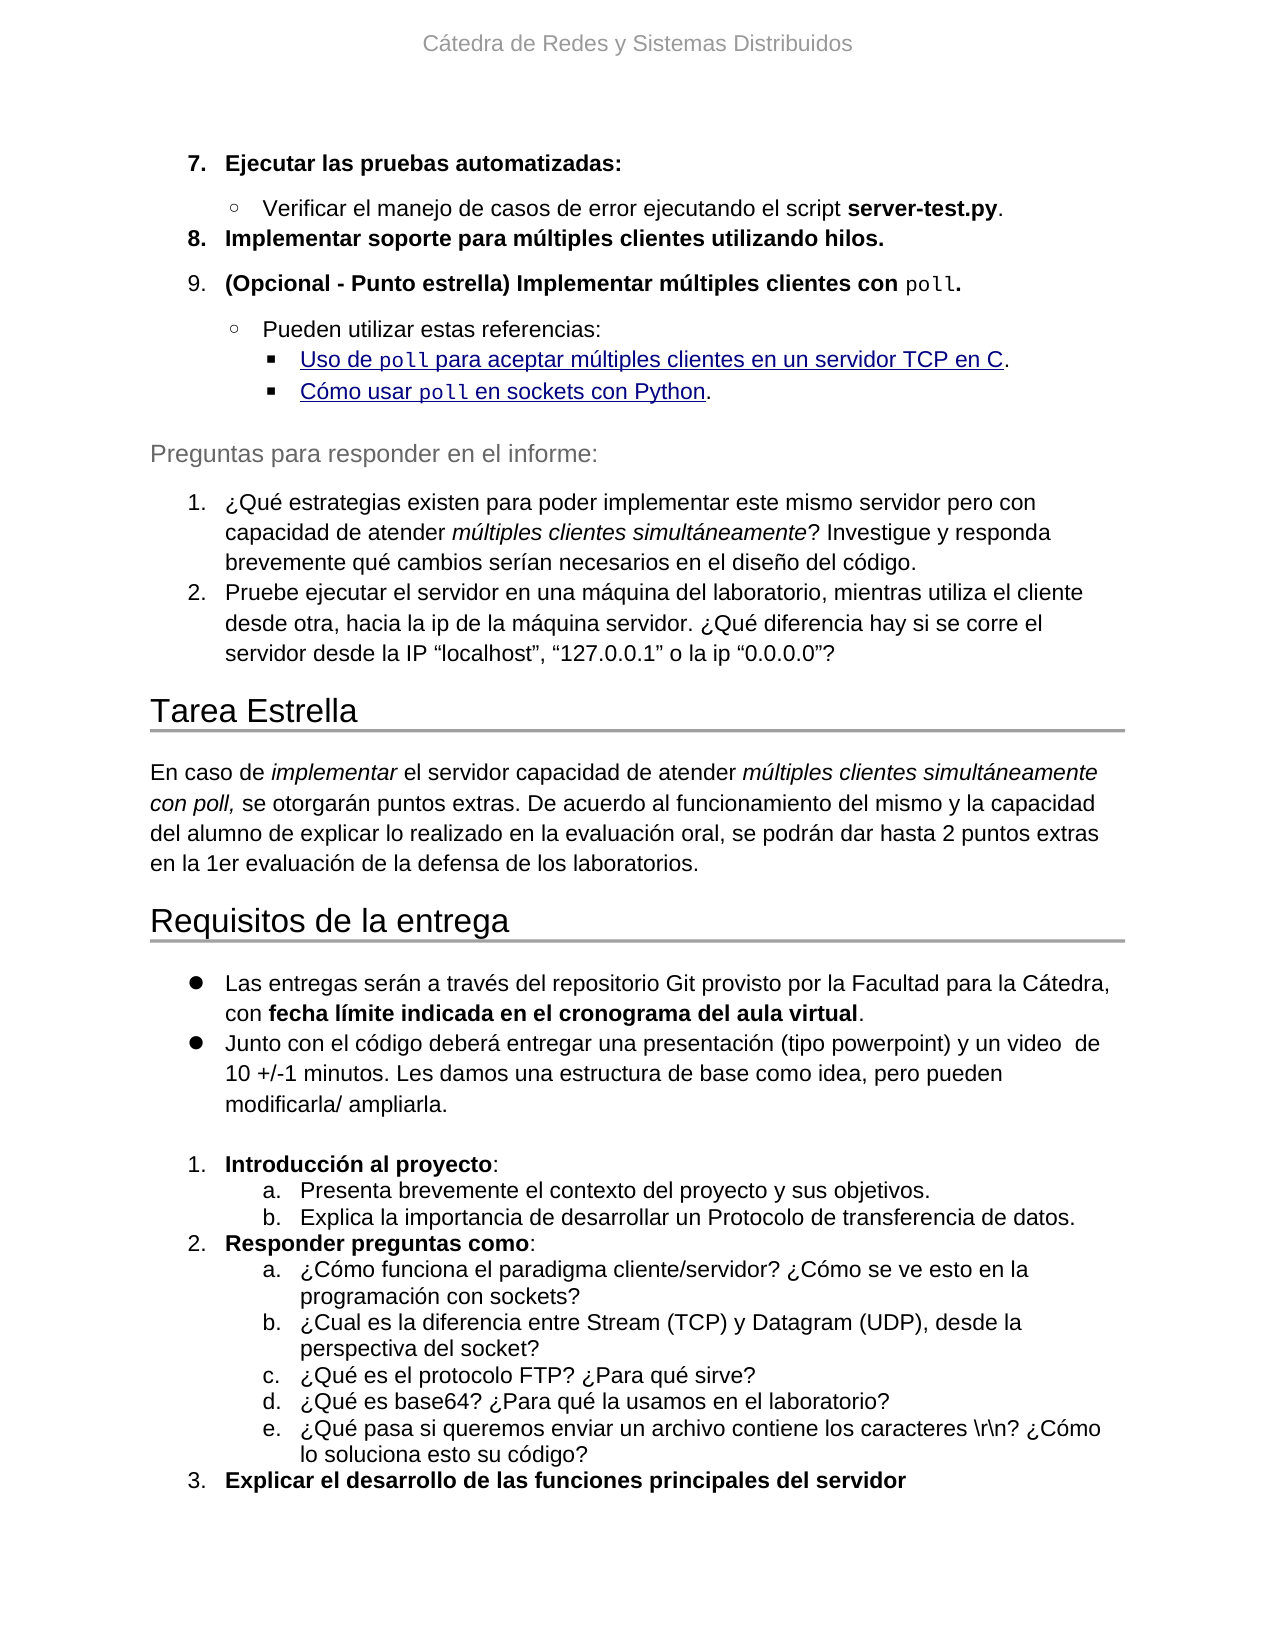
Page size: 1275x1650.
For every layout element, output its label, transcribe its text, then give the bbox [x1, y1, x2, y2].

subtitle Requisitos de la entrega [150, 901, 1125, 939]
list Explica la importancia de desarrollar un Protocolo de transferencia de datos. [262, 1204, 1125, 1230]
list Pueden utilizar estas referencias: [225, 316, 1125, 342]
list Ejecutar las pruebas automatizadas: [187, 150, 1125, 176]
list Uso de poll para aceptar múltiples clientes en un servidor TCP en C. [262, 346, 1125, 374]
list (Opcional - Punto estrella) Implementar múltiples clientes con poll. [187, 270, 1125, 297]
list Verificar el manejo de casos de error ejecutando el script server-test.py. [225, 195, 1125, 221]
list ¿Qué es base64? ¿Para qué la usamos en el laboratorio? [262, 1388, 1125, 1414]
list Junto con el código deberá entregar una presentación (tipo powerpoint) y un video de 10 +/-1 minutos. Les damos una estructura de base como idea, pero pueden modificarla/ ampliarla. [187, 1030, 1125, 1117]
list Las entregas serán a través del repositorio Git provisto por la Facultad para la Cátedra, con fecha límite indicada en el cronograma del aula virtual. [187, 970, 1125, 1026]
list ¿Qué pasa si queremos enviar un archivo contiene los caracteres \r\n? ¿Cómo lo soluciona esto su código? [262, 1414, 1125, 1467]
list Cómo usar poll en sockets con Python. [262, 378, 1125, 406]
list ¿Qué es el protocolo FTP? ¿Para qué sirve? [262, 1362, 1125, 1388]
subtitle Tarea Estrella [150, 691, 1125, 729]
list Pruebe ejecutar el servidor en una máquina del laboratorio, mientras utiliza el cliente desde otra, hacia la ip de la máquina servidor. ¿Qué diferencia hay si se corre el servidor desde la IP “localhost”, “127.0.0.1” o la ip “0.0.0.0”? [187, 579, 1125, 666]
list Implementar soporte para múltiples clientes utilizando hilos. [187, 225, 1125, 251]
list Introducción al proyecto: [187, 1151, 1125, 1177]
list Presenta brevemente el contexto del proyecto y sus objetivos. [262, 1177, 1125, 1204]
subtitle Preguntas para responder en el informe: [150, 439, 1125, 468]
list ¿Cual es la diferencia entre Stream (TCP) y Datagram (UDP), desde la perspectiva del socket? [262, 1309, 1125, 1362]
text En caso de implementar el servidor capacidad de atender múltiples clientes simultáneamente con poll, se otorgarán puntos extras. De acuerdo al funcionamiento del mismo y la capacidad del alumno de explicar lo realizado en la evaluación oral, se podrán dar hasta 2 puntos extras en la 1er evaluación de la defensa de los laboratorios. [150, 759, 1125, 876]
list Responder preguntas como: [187, 1230, 1125, 1256]
list ¿Qué estrategias existen para poder implementar este mismo servidor pero con capacidad de atender múltiples clientes simultáneamente? Investigue y responda brevemente qué cambios serían necesarios en el diseño del código. [187, 489, 1125, 575]
list ¿Cómo funciona el paradigma cliente/servidor? ¿Cómo se ve esto en la programación con sockets? [262, 1256, 1125, 1309]
list Explicar el desarrollo de las funciones principales del servidor [187, 1467, 1125, 1493]
